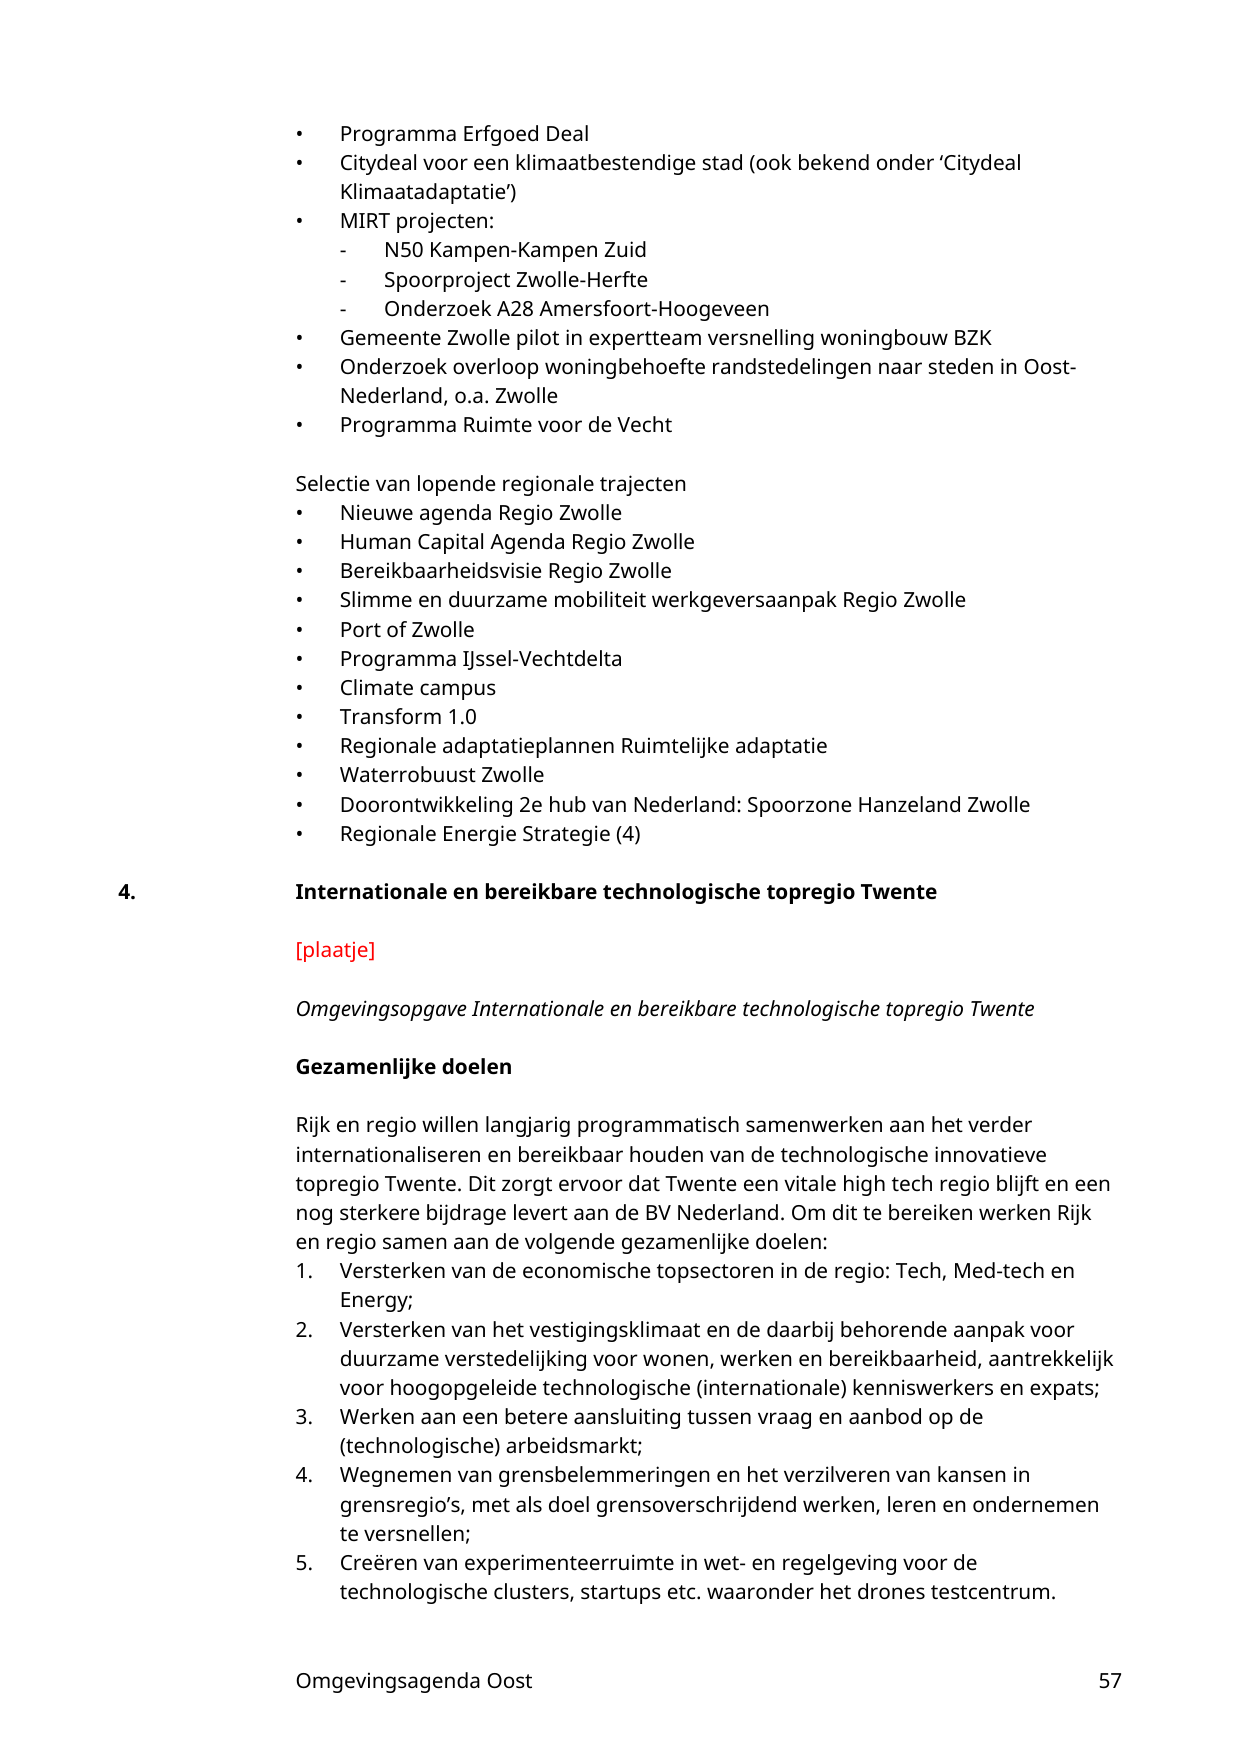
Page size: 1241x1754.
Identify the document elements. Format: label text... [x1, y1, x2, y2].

text 2. Versterken van het vestigingsklimaat en de daarbij behorende aanpak voor duurzame verstedelijking voor wonen, werken en bereikbaarheid, aantrekkelijk voor hoogopgeleide technologische (internationale) kenniswerkers en expats; [295, 1314, 1122, 1401]
text 1. Versterken van de economische topsectoren in de regio: Tech, Med-tech en Energy; [295, 1256, 1122, 1314]
text 4. Wegnemen van grensbelemmeringen en het verzilveren van kansen in grensregio’s, met als doel grensoverschrijdend werken, leren en ondernemen te versnellen; [295, 1460, 1122, 1547]
text Selectie van lopende regionale trajecten [295, 468, 1122, 497]
text - Onderzoek A28 Amersfoort-Hoogeveen [339, 293, 1122, 322]
text • Regionale adaptatieplannen Ruimtelijke adaptatie [295, 731, 1122, 760]
text • Citydeal voor een klimaatbestendige stad (ook bekend onder ‘Citydeal Klimaatadaptatie’) [295, 147, 1122, 206]
text 4. Internationale en bereikbare technologische topregio Twente [118, 876, 1122, 906]
text • Human Capital Agenda Regio Zwolle [295, 526, 1122, 556]
text • Climate campus [295, 672, 1122, 701]
text 3. Werken aan een betere aansluiting tussen vraag en aanbod op de (technologische) arbeidsmarkt; [295, 1401, 1122, 1460]
text Gezamenlijke doelen [118, 1051, 1122, 1081]
text • Onderzoek overloop woningbehoefte randstedelingen naar steden in Oost-Nederland, o.a. Zwolle [295, 351, 1122, 410]
text • Programma Erfgoed Deal [295, 118, 1122, 147]
text Rijk en regio willen langjarig programmatisch samenwerken aan het verder internationaliseren en bereikbaar houden van de technologische innovatieve topregio Twente. Dit zorgt ervoor dat Twente een vitale high tech regio blijft en een nog sterkere bijdrage levert aan de BV Nederland. Om dit te bereiken werken Rijk en regio samen aan de volgende gezamenlijke doelen: [295, 1110, 1122, 1256]
text 5. Creëren van experimenteerruimte in wet- en regelgeving voor de technologische clusters, startups etc. waaronder het drones testcentrum. [295, 1547, 1122, 1606]
text • Gemeente Zwolle pilot in expertteam versnelling woningbouw BZK [295, 322, 1122, 351]
text - Spoorproject Zwolle-Herfte [339, 264, 1122, 293]
text [plaatje] [295, 935, 1122, 964]
text • Slimme en duurzame mobiliteit werkgeversaanpak Regio Zwolle [295, 585, 1122, 614]
text • Waterrobuust Zwolle [295, 760, 1122, 789]
text • Regionale Energie Strategie (4) [295, 818, 1122, 847]
text • Port of Zwolle [295, 614, 1122, 643]
text • Programma IJssel-Vechtdelta [295, 643, 1122, 672]
text • Nieuwe agenda Regio Zwolle [295, 497, 1122, 526]
text • MIRT projecten: [295, 206, 1122, 235]
text - N50 Kampen-Kampen Zuid [339, 235, 1122, 264]
text • Transform 1.0 [295, 701, 1122, 731]
text • Doorontwikkeling 2e hub van Nederland: Spoorzone Hanzeland Zwolle [295, 789, 1122, 818]
text Omgevingsopgave Internationale en bereikbare technologische topregio Twente [295, 993, 1122, 1022]
text • Bereikbaarheidsvisie Regio Zwolle [295, 556, 1122, 585]
text • Programma Ruimte voor de Vecht [295, 410, 1122, 439]
